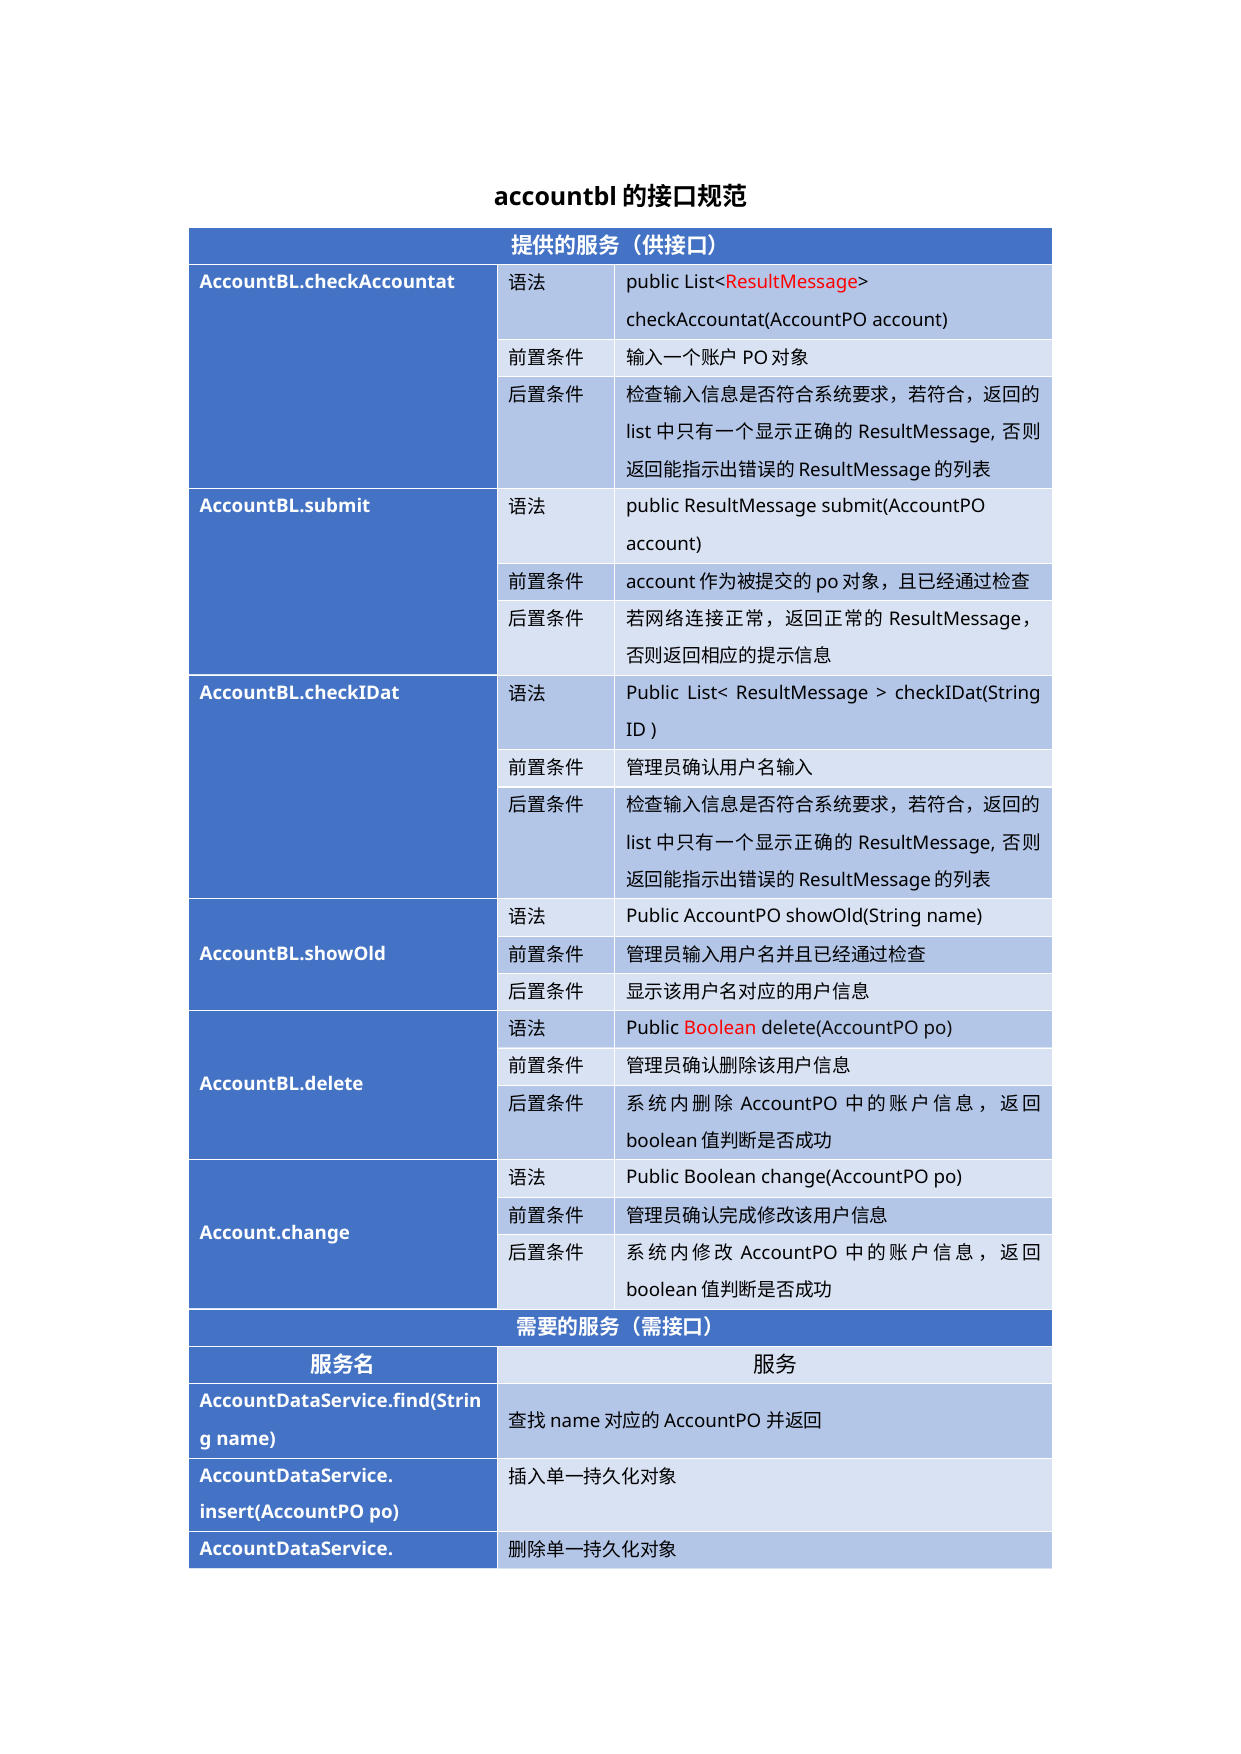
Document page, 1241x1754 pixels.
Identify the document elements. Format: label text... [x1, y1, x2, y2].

text accountbl的接口规范 [187, 162, 1053, 227]
table_cell AccountDataService.find(String name) [189, 1384, 497, 1458]
table_cell 前置条件 [498, 750, 614, 786]
table_cell account作为被提交的po对象，且已经通过检查 [615, 564, 1052, 600]
table_cell 若网络连接正常，返回正常的ResultMessage，否则返回相应的提示信息 [615, 601, 1052, 674]
table_cell 显示该用户名对应的用户信息 [615, 974, 1052, 1010]
table_cell AccountBL.checkIDat [189, 676, 497, 898]
table_cell AccountBL.showOld [189, 899, 497, 1010]
table_cell 后置条件 [498, 1235, 614, 1308]
table_cell AccountBL.submit [189, 489, 497, 674]
table_cell 语法 [498, 1160, 614, 1197]
table_cell 管理员确认用户名输入 [615, 750, 1052, 786]
table_cell 前置条件 [498, 1198, 614, 1234]
table_cell 管理员确认完成修改该用户信息 [615, 1198, 1052, 1234]
table_cell 语法 [498, 1011, 614, 1047]
table_cell 系统内删除AccountPO中的账户信息，返回boolean值判断是否成功 [615, 1086, 1052, 1159]
table_cell Public Boolean change(AccountPO po) [615, 1160, 1052, 1197]
table_cell 语法 [498, 899, 614, 936]
table_cell 服务 [498, 1347, 1052, 1383]
table_cell 前置条件 [498, 564, 614, 600]
table_cell AccountBL.delete [189, 1011, 497, 1159]
table_cell 语法 [498, 489, 614, 563]
table_cell 系统内修改AccountPO中的账户信息，返回boolean值判断是否成功 [615, 1235, 1052, 1308]
table_cell 后置条件 [498, 1086, 614, 1159]
table_cell AccountBL.checkAccountat [189, 265, 497, 488]
table_cell Public List< ResultMessage > checkIDat(String ID ) [615, 676, 1052, 749]
table_cell AccountDataService. insert(AccountPO po) [189, 1459, 497, 1531]
table_header 提供的服务（供接口） [189, 228, 1052, 264]
table_cell AccountDataService. delete(AccountPO po) [189, 1532, 497, 1568]
table_cell 前置条件 [498, 340, 614, 376]
table_cell 插入单一持久化对象 [498, 1459, 1052, 1531]
table_cell Public Boolean delete(AccountPO po) [615, 1011, 1052, 1047]
table_cell 前置条件 [498, 1049, 614, 1085]
table_cell 管理员确认删除该用户信息 [615, 1049, 1052, 1085]
table_cell public List<ResultMessage> checkAccountat(AccountPO account) [615, 265, 1052, 339]
table_cell Account.change [189, 1160, 497, 1308]
table_cell 服务名 [189, 1347, 497, 1383]
table_cell 查找name对应的AccountPO 并返回 [498, 1384, 1052, 1458]
table_cell 后置条件 [498, 788, 614, 898]
table_cell 管理员输入用户名并且已经通过检查 [615, 937, 1052, 973]
table_cell 检查输入信息是否符合系统要求，若符合，返回的list中只有一个显示正确的ResultMessage, 否则返回能指示出错误的ResultMessage的列表 [615, 377, 1052, 488]
table_cell 后置条件 [498, 377, 614, 488]
table_cell 语法 [498, 265, 614, 339]
table_cell 检查输入信息是否符合系统要求，若符合，返回的list中只有一个显示正确的ResultMessage, 否则返回能指示出错误的ResultMessage的列表 [615, 788, 1052, 898]
table_cell 删除单一持久化对象 [498, 1532, 1052, 1568]
table_cell 后置条件 [498, 601, 614, 674]
table_cell 后置条件 [498, 974, 614, 1010]
table_cell 输入一个账户PO对象 [615, 340, 1052, 376]
table_cell public ResultMessage submit(AccountPO account) [615, 489, 1052, 563]
table_cell 前置条件 [498, 937, 614, 973]
table_cell 需要的服务（需接口） [189, 1310, 1052, 1346]
table_cell 语法 [498, 676, 614, 749]
table_cell Public AccountPO showOld(String name) [615, 899, 1052, 936]
